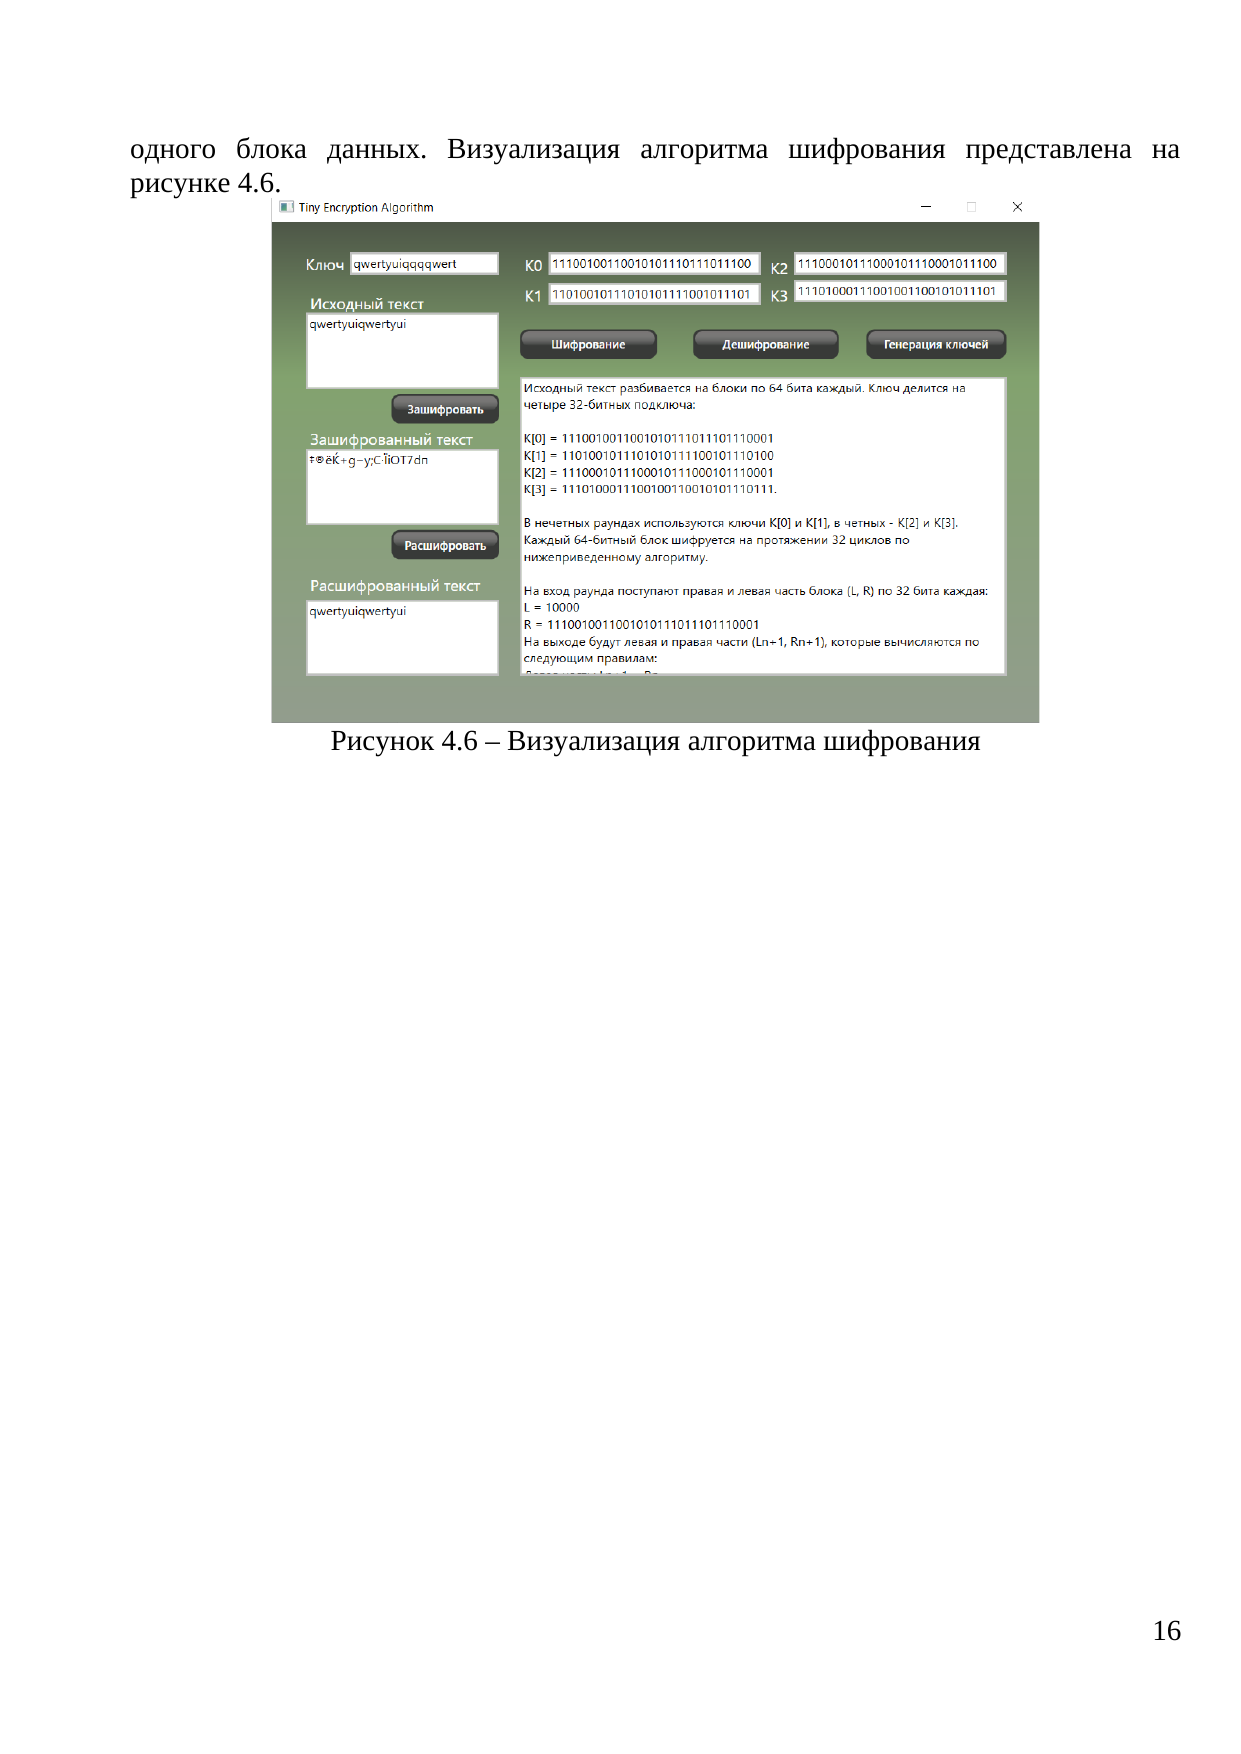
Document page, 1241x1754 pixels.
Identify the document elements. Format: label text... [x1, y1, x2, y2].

text Рисунок 4.6 – Визуализация алгоритма шифрования [130, 723, 1181, 756]
picture [271, 198, 1040, 723]
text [130, 131, 1181, 198]
